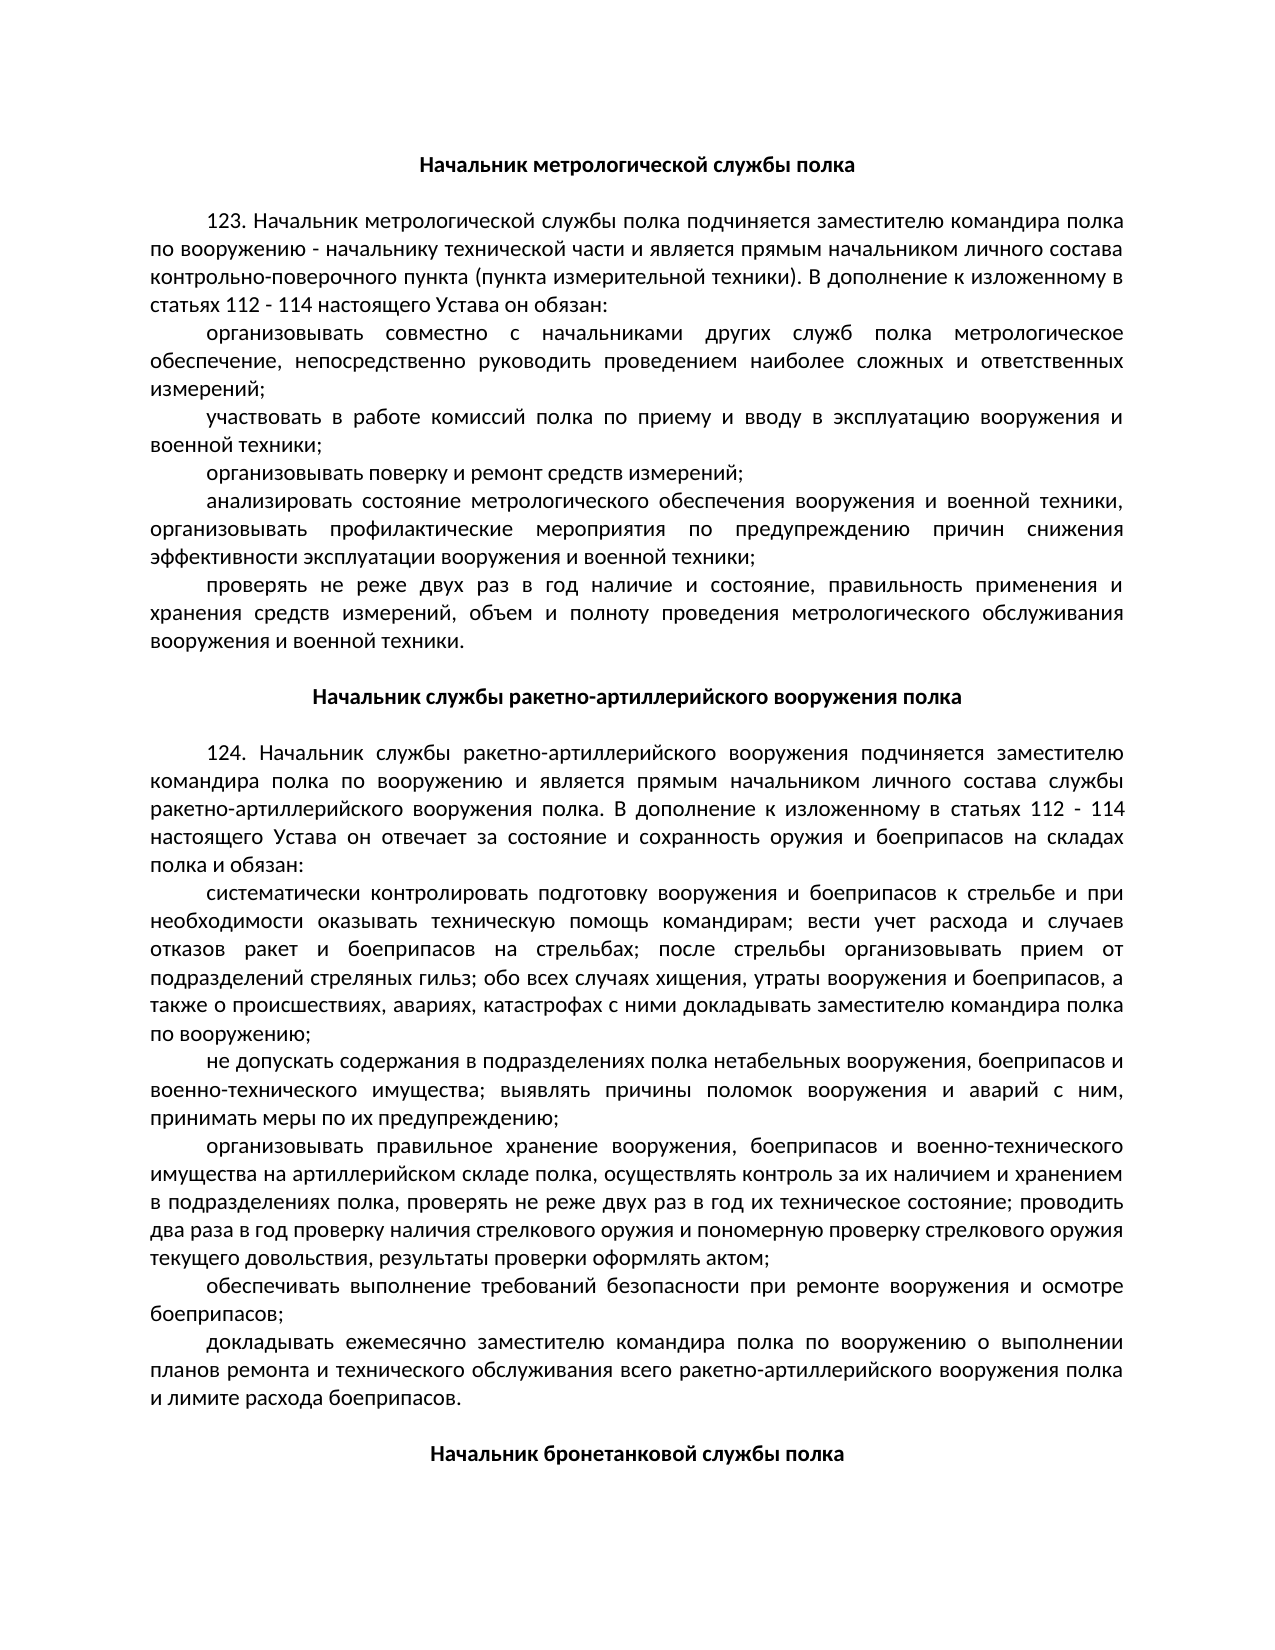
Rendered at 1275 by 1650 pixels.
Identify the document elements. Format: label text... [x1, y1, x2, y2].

title Начальник метрологической службы полка [150, 150, 1125, 178]
text докладывать ежемесячно заместителю командира полка по вооружению о выполнении планов ремонта и технического обслуживания всего ракетно-артиллерийского вооружения полка и лимите расхода боеприпасов. [150, 1327, 1125, 1411]
text 123. Начальник метрологической службы полка подчиняется заместителю командира полка по вооружению - начальнику технической части и является прямым начальником личного состава контрольно-поверочного пункта (пункта измерительной техники). В дополнение к изложенному в статьях 112 - 114 настоящего Устава он обязан: [150, 206, 1125, 318]
text участвовать в работе комиссий полка по приему и вводу в эксплуатацию вооружения и военной техники; [150, 402, 1125, 458]
text организовывать правильное хранение вооружения, боеприпасов и военно-технического имущества на артиллерийском складе полка, осуществлять контроль за их наличием и хранением в подразделениях полка, проверять не реже двух раз в год их техническое состояние; проводить два раза в год проверку наличия стрелкового оружия и пономерную проверку стрелкового оружия текущего довольствия, результаты проверки оформлять актом; [150, 1131, 1125, 1271]
text 124. Начальник службы ракетно-артиллерийского вооружения подчиняется заместителю командира полка по вооружению и является прямым начальником личного состава службы ракетно-артиллерийского вооружения полка. В дополнение к изложенному в статьях 112 - 114 настоящего Устава он отвечает за состояние и сохранность оружия и боеприпасов на складах полка и обязан: [150, 738, 1125, 878]
text обеспечивать выполнение требований безопасности при ремонте вооружения и осмотре боеприпасов; [150, 1271, 1125, 1327]
text систематически контролировать подготовку вооружения и боеприпасов к стрельбе и при необходимости оказывать техническую помощь командирам; вести учет расхода и случаев отказов ракет и боеприпасов на стрельбах; после стрельбы организовывать прием от подразделений стреляных гильз; обо всех случаях хищения, утраты вооружения и боеприпасов, а также о происшествиях, авариях, катастрофах с ними докладывать заместителю командира полка по вооружению; [150, 878, 1125, 1047]
text не допускать содержания в подразделениях полка нетабельных вооружения, боеприпасов и военно-технического имущества; выявлять причины поломок вооружения и аварий с ним, принимать меры по их предупреждению; [150, 1047, 1125, 1131]
title Начальник службы ракетно-артиллерийского вооружения полка [150, 682, 1125, 710]
text организовывать поверку и ремонт средств измерений; [150, 458, 1125, 486]
title Начальник бронетанковой службы полка [150, 1439, 1125, 1467]
text анализировать состояние метрологического обеспечения вооружения и военной техники, организовывать профилактические мероприятия по предупреждению причин снижения эффективности эксплуатации вооружения и военной техники; [150, 486, 1125, 570]
text организовывать совместно с начальниками других служб полка метрологическое обеспечение, непосредственно руководить проведением наиболее сложных и ответственных измерений; [150, 318, 1125, 402]
text проверять не реже двух раз в год наличие и состояние, правильность применения и хранения средств измерений, объем и полноту проведения метрологического обслуживания вооружения и военной техники. [150, 570, 1125, 654]
